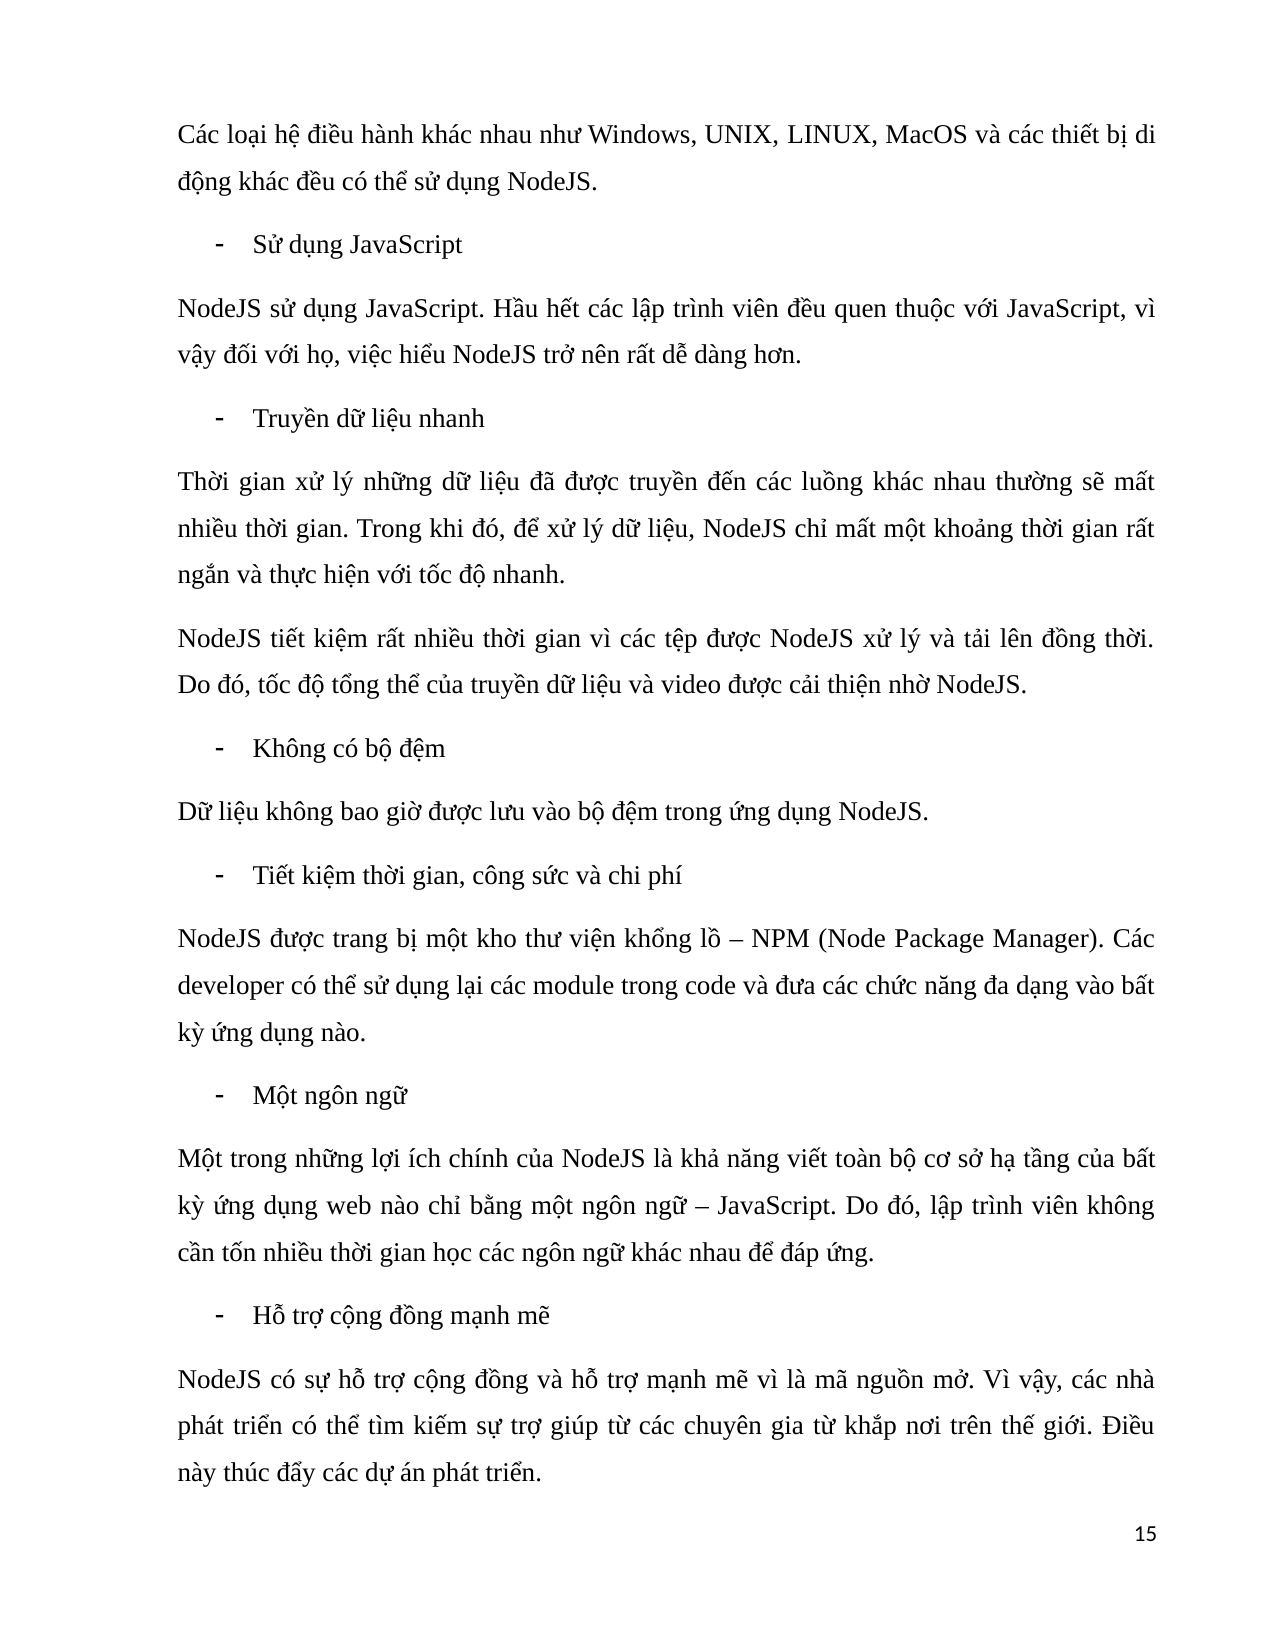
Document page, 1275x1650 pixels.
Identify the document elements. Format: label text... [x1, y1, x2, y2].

list Một ngôn ngữ [215, 1079, 1157, 1110]
list Hỗ trợ cộng đồng mạnh mẽ [215, 1299, 1157, 1330]
list Truyền dữ liệu nhanh [215, 402, 1157, 433]
list Sử dụng JavaScript [215, 228, 1157, 259]
text NodeJS sử dụng JavaScript. Hầu hết các lập trình viên đều quen thuộc với JavaScript, vì vậy đối với họ, việc hiểu NodeJS trở nên rất dễ dàng hơn. [177, 292, 1157, 369]
list Tiết kiệm thời gian, công sức và chi phí [215, 859, 1157, 890]
text Dữ liệu không bao giờ được lưu vào bộ đệm trong ứng dụng NodeJS. [177, 795, 1157, 827]
text NodeJS có sự hỗ trợ cộng đồng và hỗ trợ mạnh mẽ vì là mã nguồn mở. Vì vậy, các nhà phát triển có thể tìm kiếm sự trợ giúp từ các chuyên gia từ khắp nơi trên thế giới. Điều này thúc đẩy các dự án phát triển. [177, 1363, 1157, 1487]
text NodeJS được trang bị một kho thư viện khổng lồ – NPM (Node Package Manager). Các developer có thể sử dụng lại các module trong code và đưa các chức năng đa dạng vào bất kỳ ứng dụng nào. [177, 922, 1157, 1047]
text Một trong những lợi ích chính của NodeJS là khả năng viết toàn bộ cơ sở hạ tầng của bất kỳ ứng dụng web nào chỉ bằng một ngôn ngữ – JavaScript. Do đó, lập trình viên không cần tốn nhiều thời gian học các ngôn ngữ khác nhau để đáp ứng. [177, 1142, 1157, 1267]
list Không có bộ đệm [215, 732, 1157, 763]
text Các loại hệ điều hành khác nhau như Windows, UNIX, LINUX, MacOS và các thiết bị di động khác đều có thể sử dụng NodeJS. [177, 118, 1157, 196]
text Thời gian xử lý những dữ liệu đã được truyền đến các luồng khác nhau thường sẽ mất nhiều thời gian. Trong khi đó, để xử lý dữ liệu, NodeJS chỉ mất một khoảng thời gian rất ngắn và thực hiện với tốc độ nhanh. [177, 465, 1157, 590]
text NodeJS tiết kiệm rất nhiều thời gian vì các tệp được NodeJS xử lý và tải lên đồng thời. Do đó, tốc độ tổng thể của truyền dữ liệu và video được cải thiện nhờ NodeJS. [177, 622, 1157, 700]
